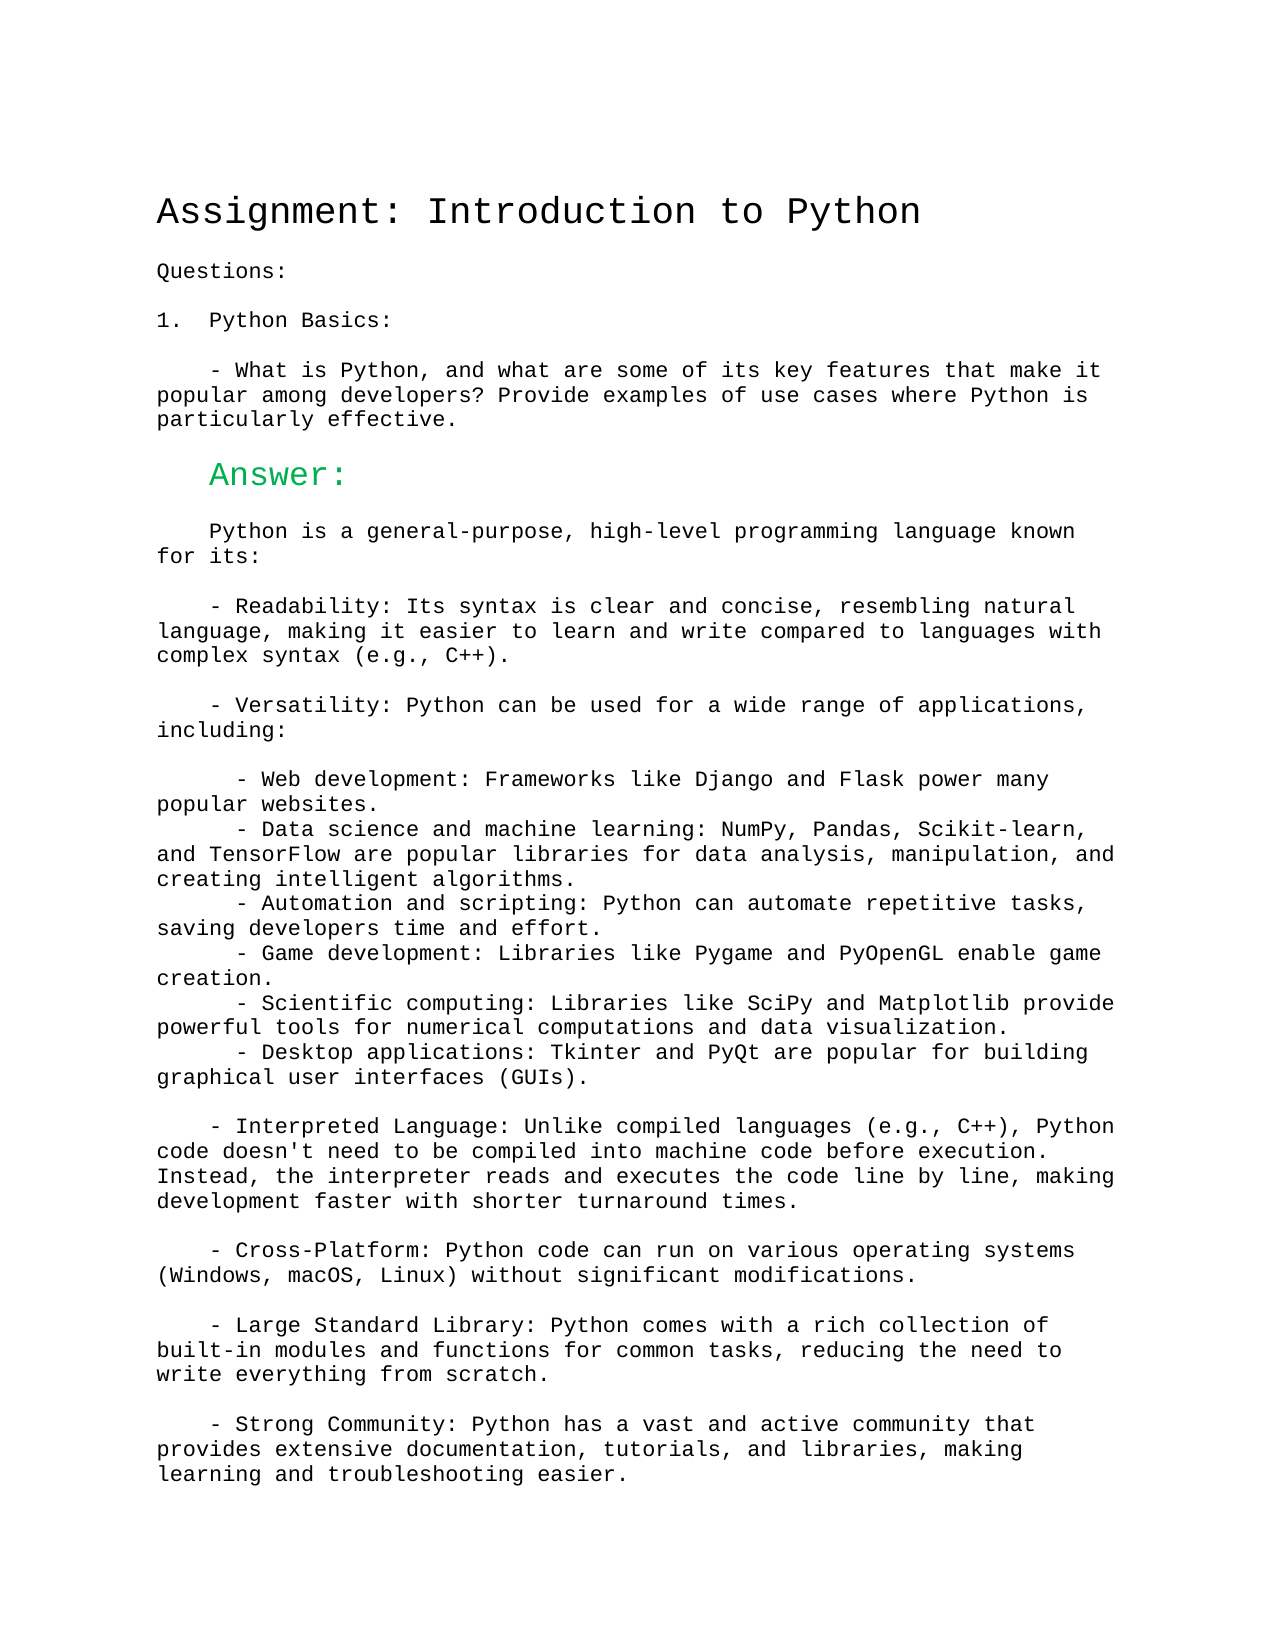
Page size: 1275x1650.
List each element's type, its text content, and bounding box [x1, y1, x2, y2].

text - Strong Community: Python has a vast and active community that provides extensive documentation, tutorials, and libraries, making learning and troubleshooting easier. [156, 1413, 1118, 1488]
text - Web development: Frameworks like Django and Flask power many popular websites. [156, 769, 1118, 818]
text Answer: [156, 458, 1118, 496]
text - Scientific computing: Libraries like SciPy and Matplotlib provide powerful tools for numerical computations and data visualization. [156, 992, 1118, 1041]
text - What is Python, and what are some of its key features that make it popular among developers? Provide examples of use cases where Python is particularly effective. [156, 359, 1118, 433]
text 1. Python Basics: [156, 309, 1118, 334]
text - Cross-Platform: Python code can run on various operating systems (Windows, macOS, Linux) without significant modifications. [156, 1240, 1118, 1289]
text - Large Standard Library: Python comes with a rich collection of built-in modules and functions for common tasks, reducing the need to write everything from scratch. [156, 1314, 1118, 1388]
text Assignment: Introduction to Python [156, 192, 1118, 235]
text Questions: [156, 260, 1118, 284]
text - Data science and machine learning: NumPy, Pandas, Scikit-learn, and TensorFlow are popular libraries for data analysis, manipulation, and creating intelligent algorithms. [156, 818, 1118, 893]
text - Versatility: Python can be used for a wide range of applications, including: [156, 694, 1118, 744]
text - Interpreted Language: Unlike compiled languages (e.g., C++), Python code doesn't need to be compiled into machine code before execution. Instead, the interpreter reads and executes the code line by line, making development faster with shorter turnaround times. [156, 1116, 1118, 1215]
text - Game development: Libraries like Pygame and PyOpenGL enable game creation. [156, 942, 1118, 992]
text Python is a general-purpose, high-level programming language known for its: [156, 521, 1118, 570]
text - Automation and scripting: Python can automate repetitive tasks, saving developers time and effort. [156, 893, 1118, 942]
text - Readability: Its syntax is clear and concise, resembling natural language, making it easier to learn and write compared to languages with complex syntax (e.g., C++). [156, 595, 1118, 669]
text - Desktop applications: Tkinter and PyQt are popular for building graphical user interfaces (GUIs). [156, 1041, 1118, 1091]
